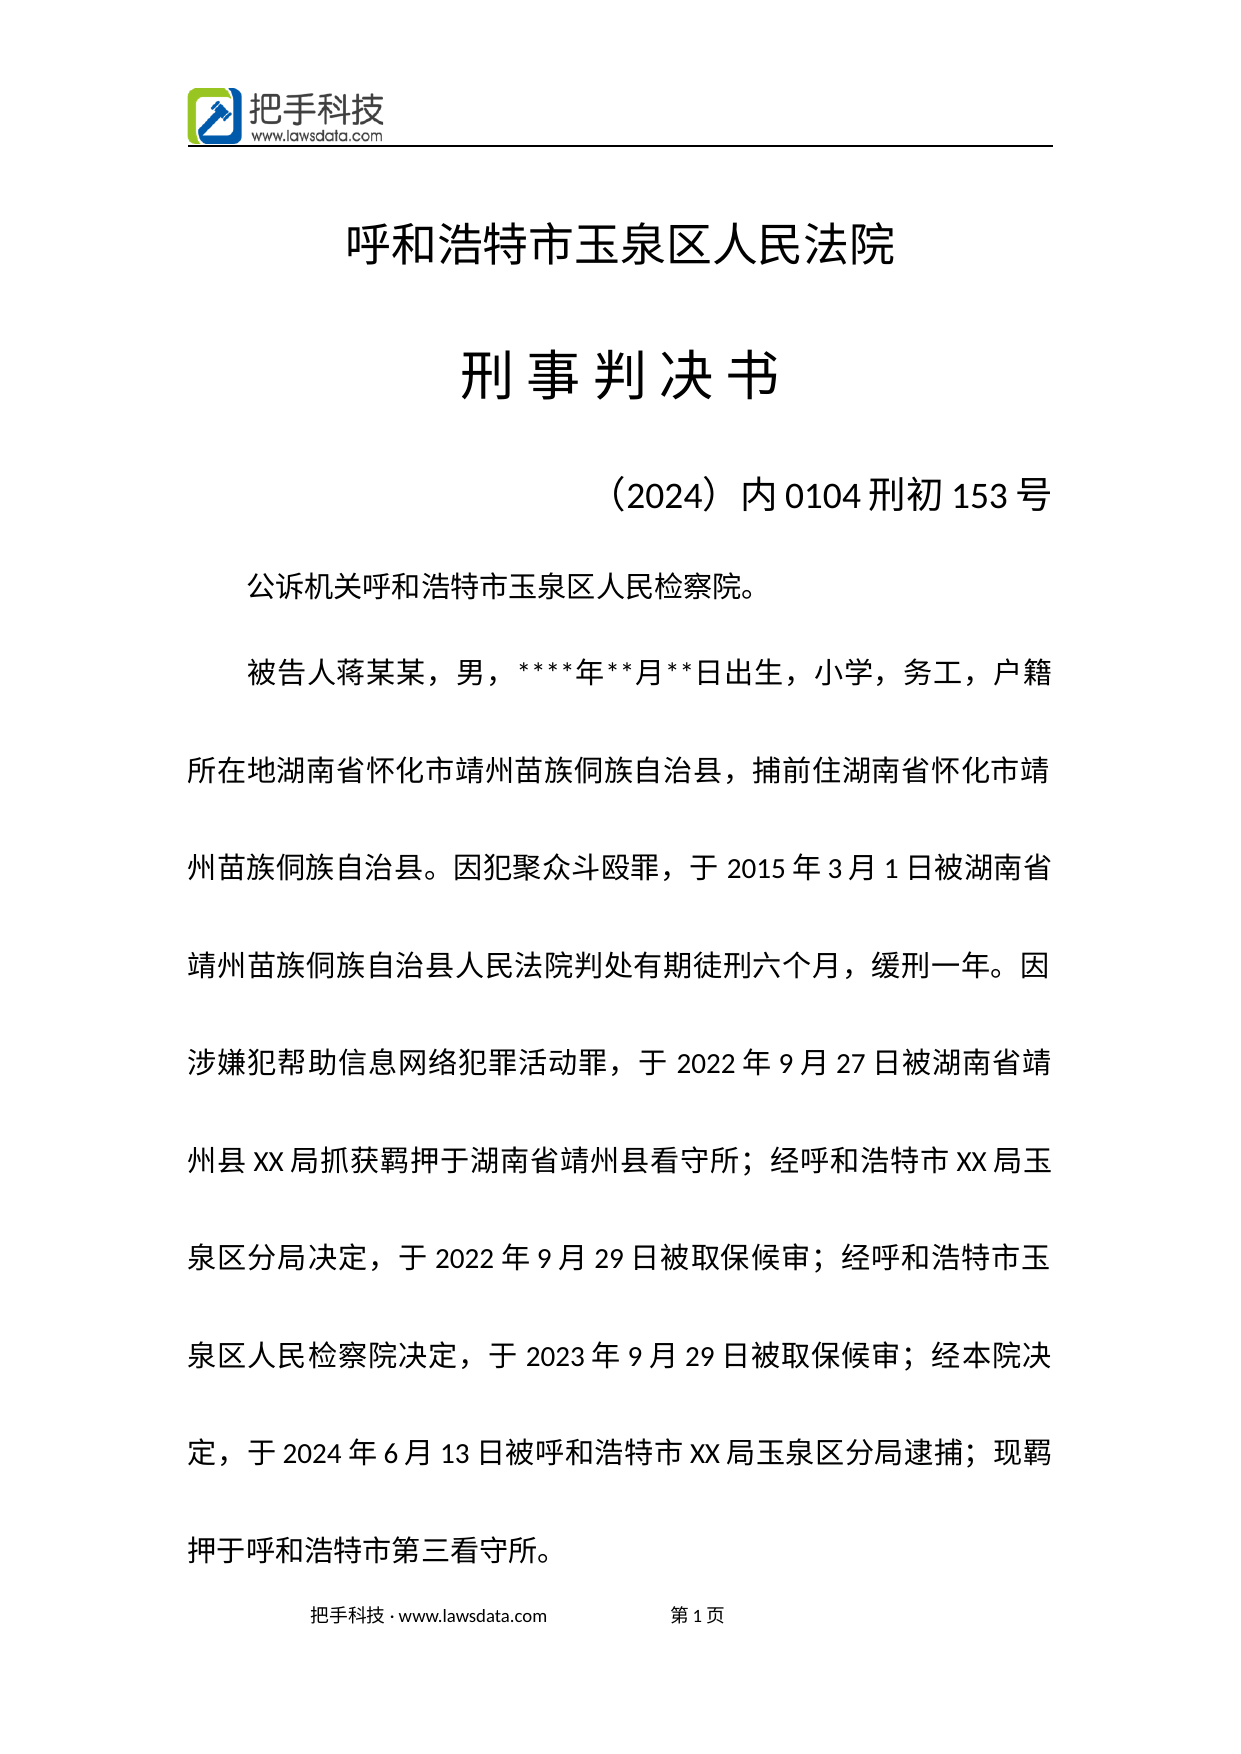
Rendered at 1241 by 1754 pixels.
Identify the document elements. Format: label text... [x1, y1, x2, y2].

text 刑 事 判 决 书 [187, 323, 1053, 421]
text 公诉机关呼和浩特市玉泉区人民检察院。 [187, 552, 1053, 617]
text （2024）内0104刑初153号 [187, 460, 1053, 525]
text 呼和浩特市玉泉区人民法院 [187, 193, 1053, 290]
picture [187, 88, 384, 144]
text 被告人蒋某某，男，****年**月**日出生，小学，务工，户籍所在地湖南省怀化市靖州苗族侗族自治县，捕前住湖南省怀化市靖州苗族侗族自治县。因犯聚众斗殴罪，于2015年3月1日被湖南省靖州苗族侗族自治县人民法院判处有期徒刑六个月，缓刑一年。因涉嫌犯帮助信息网络犯罪活动罪，于2022年9月27日被湖南省靖州县XX局抓获羁押于湖南省靖州县看守所；经呼和浩特市XX局玉泉区分局决定，于2022年9月29日被取保候审；经呼和浩特市玉泉区人民检察院决定，于2023年9月29日被取保候审；经本院决定，于2024年6月13日被呼和浩特市XX局玉泉区分局逮捕；现羁押于呼和浩特市第三看守所。 [187, 638, 1053, 1581]
